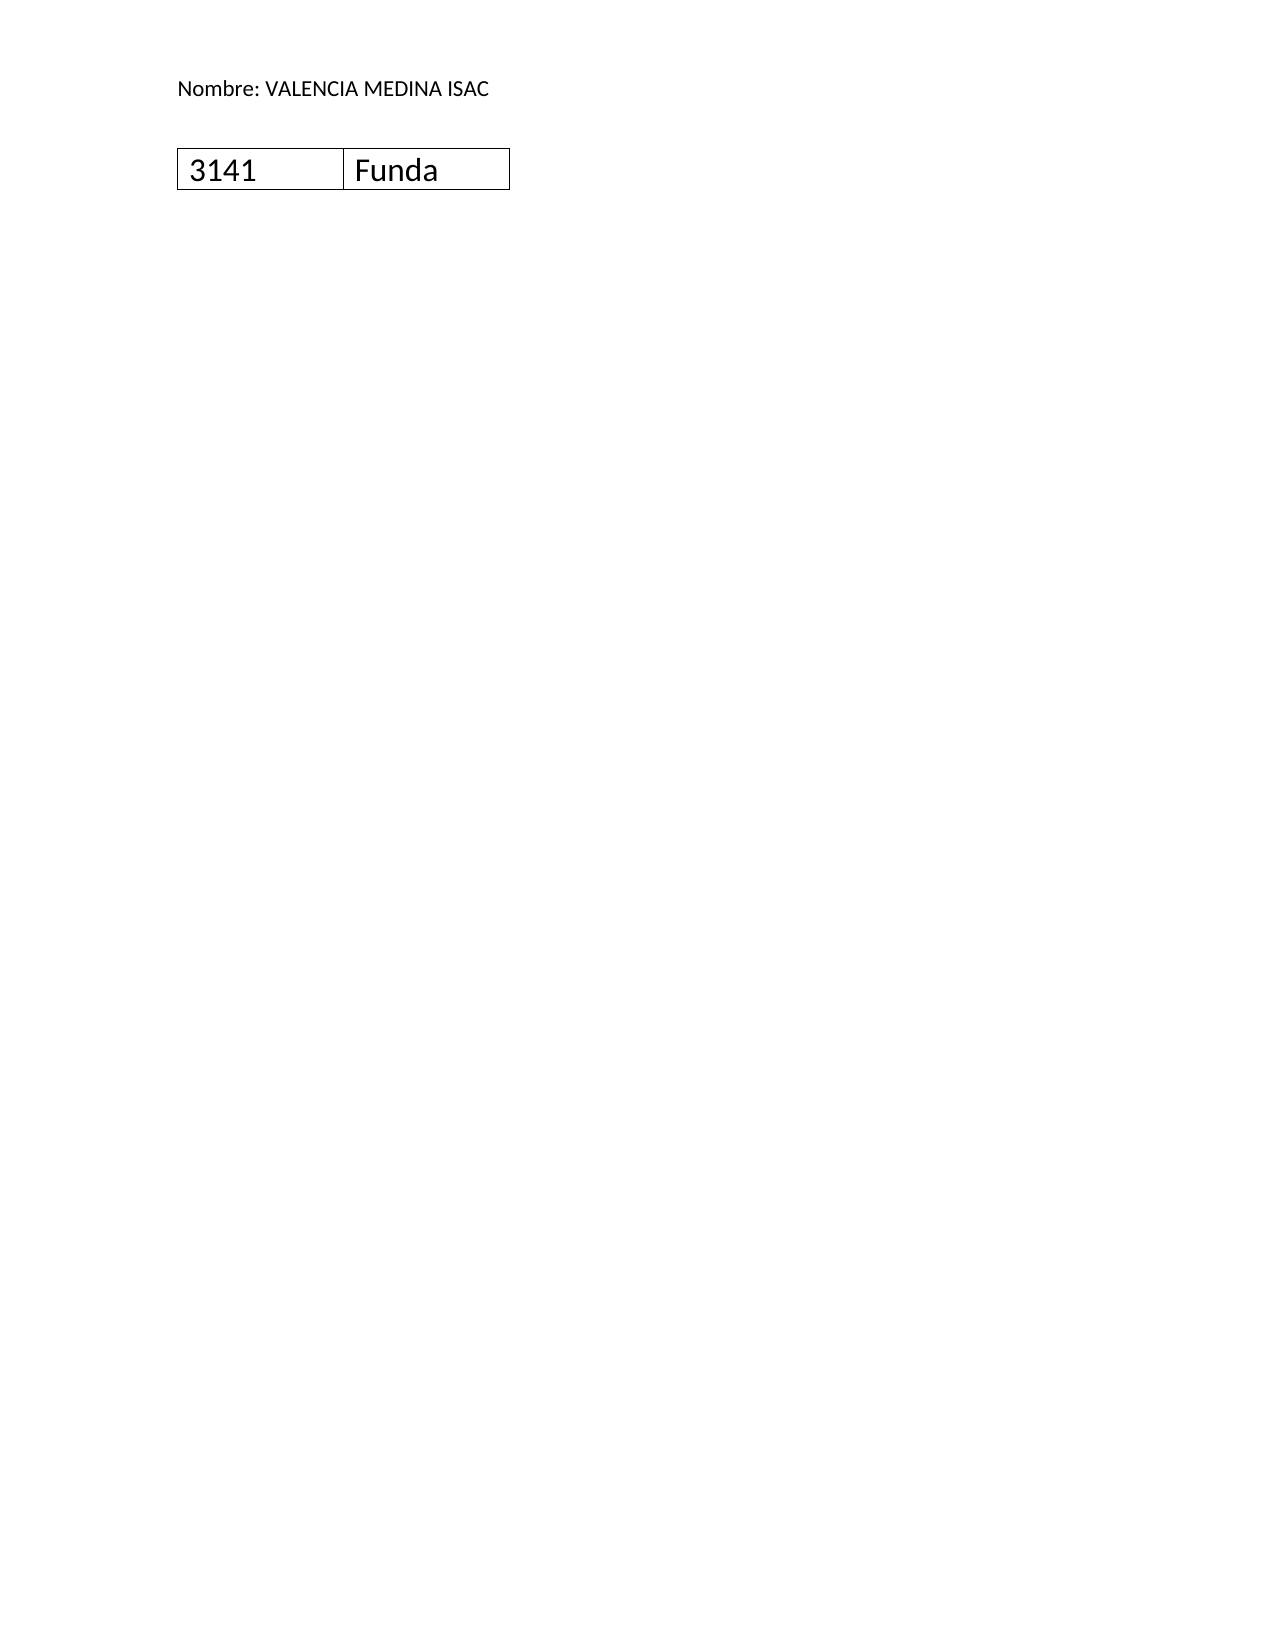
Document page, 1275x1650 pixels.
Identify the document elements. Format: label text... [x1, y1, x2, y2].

table_cell Funda [344, 149, 509, 189]
table_cell 3141 [178, 149, 343, 189]
